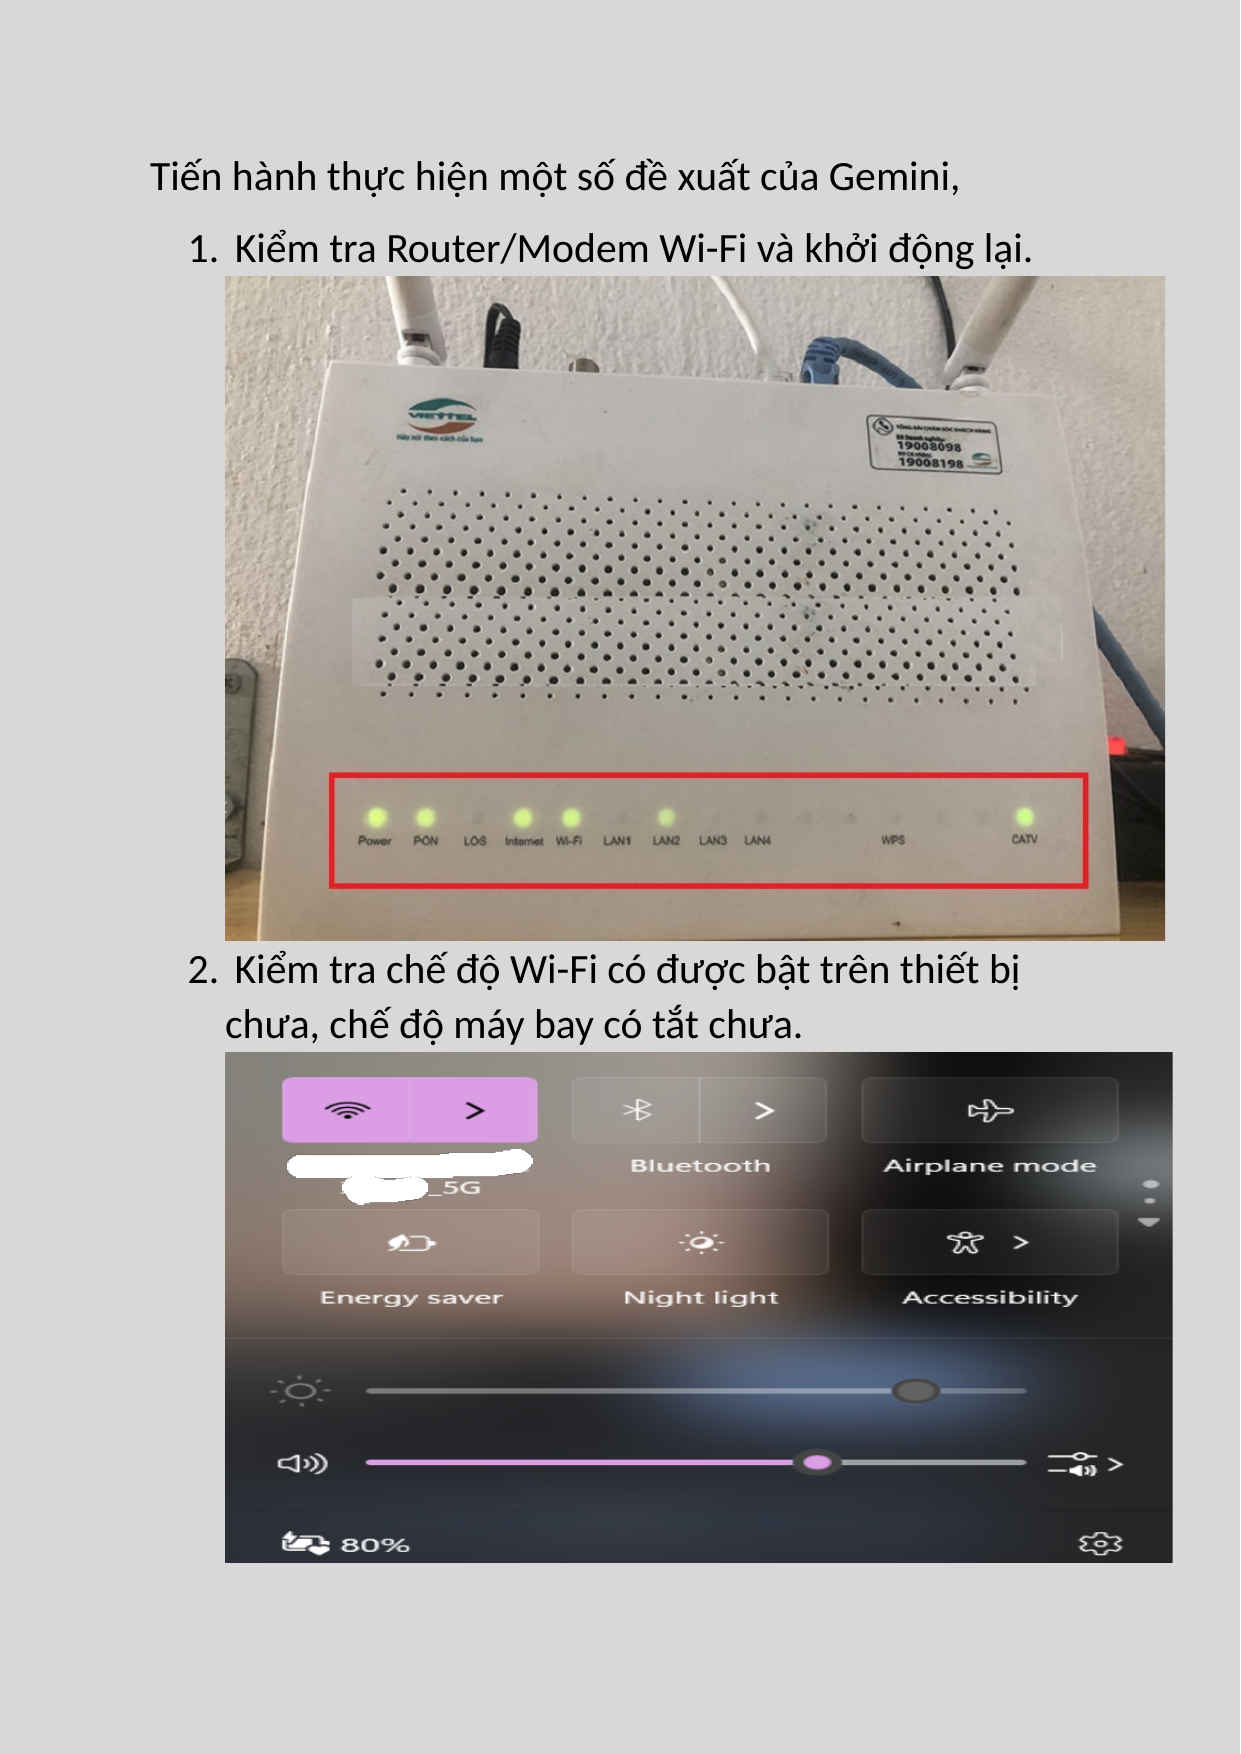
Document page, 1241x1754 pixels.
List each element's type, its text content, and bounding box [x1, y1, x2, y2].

picture [225, 1052, 1173, 1563]
list Kiểm tra Router/Modem Wi-Fi và khởi động lại. [187, 222, 1090, 272]
picture [225, 276, 1166, 941]
list Kiểm tra chế độ Wi-Fi có được bật trên thiết bị chưa, chế độ máy bay có tắt chưa. [187, 943, 1090, 1048]
text Tiến hành thực hiện một số đề xuất của Gemini, [150, 150, 1090, 201]
